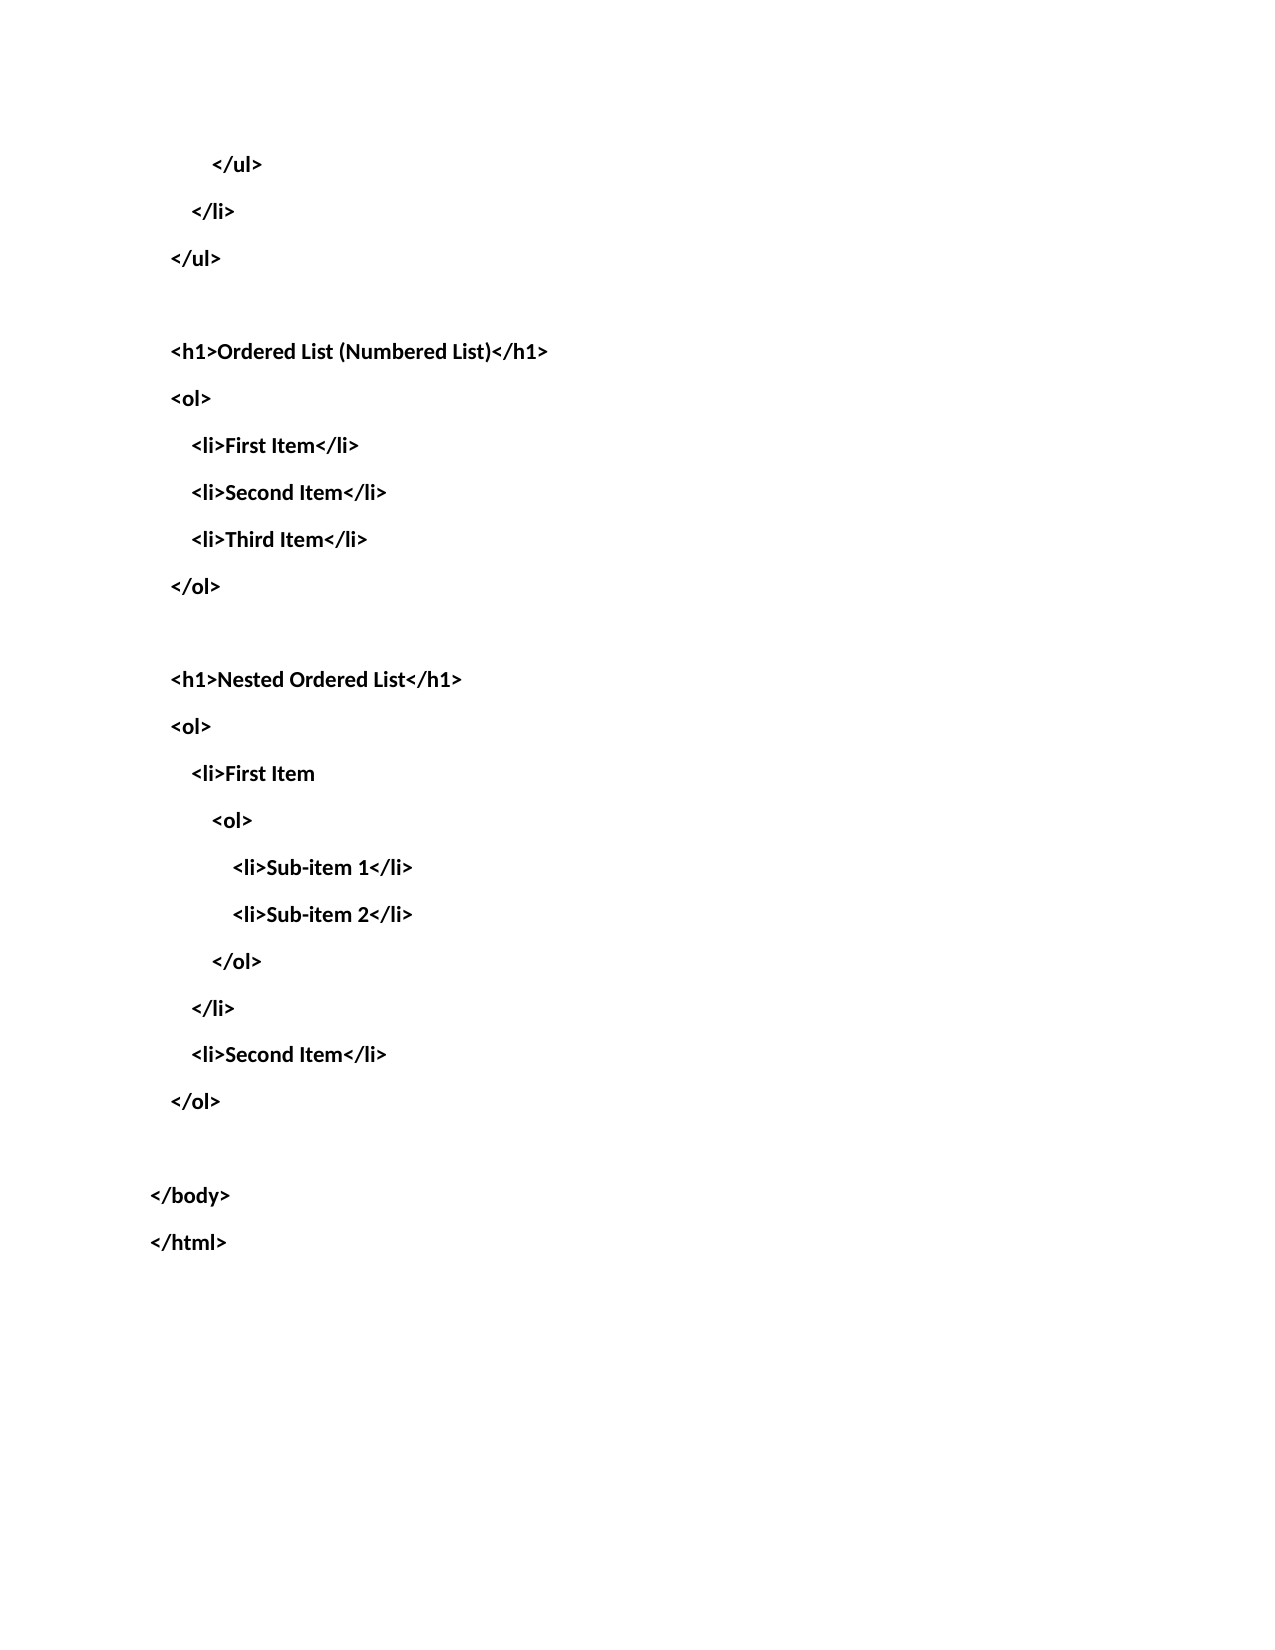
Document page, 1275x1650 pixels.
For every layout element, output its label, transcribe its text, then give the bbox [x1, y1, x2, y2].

text <h1>Ordered List (Numbered List)</h1> [150, 337, 1125, 366]
text <ol> [150, 384, 1125, 412]
text </li> [150, 197, 1125, 225]
text <li>First Item</li> [150, 431, 1125, 459]
text </body> [150, 1181, 1125, 1209]
text <li>First Item [150, 759, 1125, 787]
text <ol> [150, 806, 1125, 834]
text <li>Second Item</li> [150, 478, 1125, 506]
text </ul> [150, 244, 1125, 272]
text </li> [150, 994, 1125, 1022]
text </ul> [150, 150, 1125, 178]
text </ol> [150, 572, 1125, 600]
text <li>Third Item</li> [150, 525, 1125, 553]
text <ol> [150, 712, 1125, 741]
text </html> [150, 1228, 1125, 1256]
text <li>Sub-item 1</li> [150, 853, 1125, 881]
text <li>Sub-item 2</li> [150, 900, 1125, 928]
text <li>Second Item</li> [150, 1041, 1125, 1069]
text </ol> [150, 1087, 1125, 1116]
text <h1>Nested Ordered List</h1> [150, 666, 1125, 694]
text </ol> [150, 947, 1125, 975]
